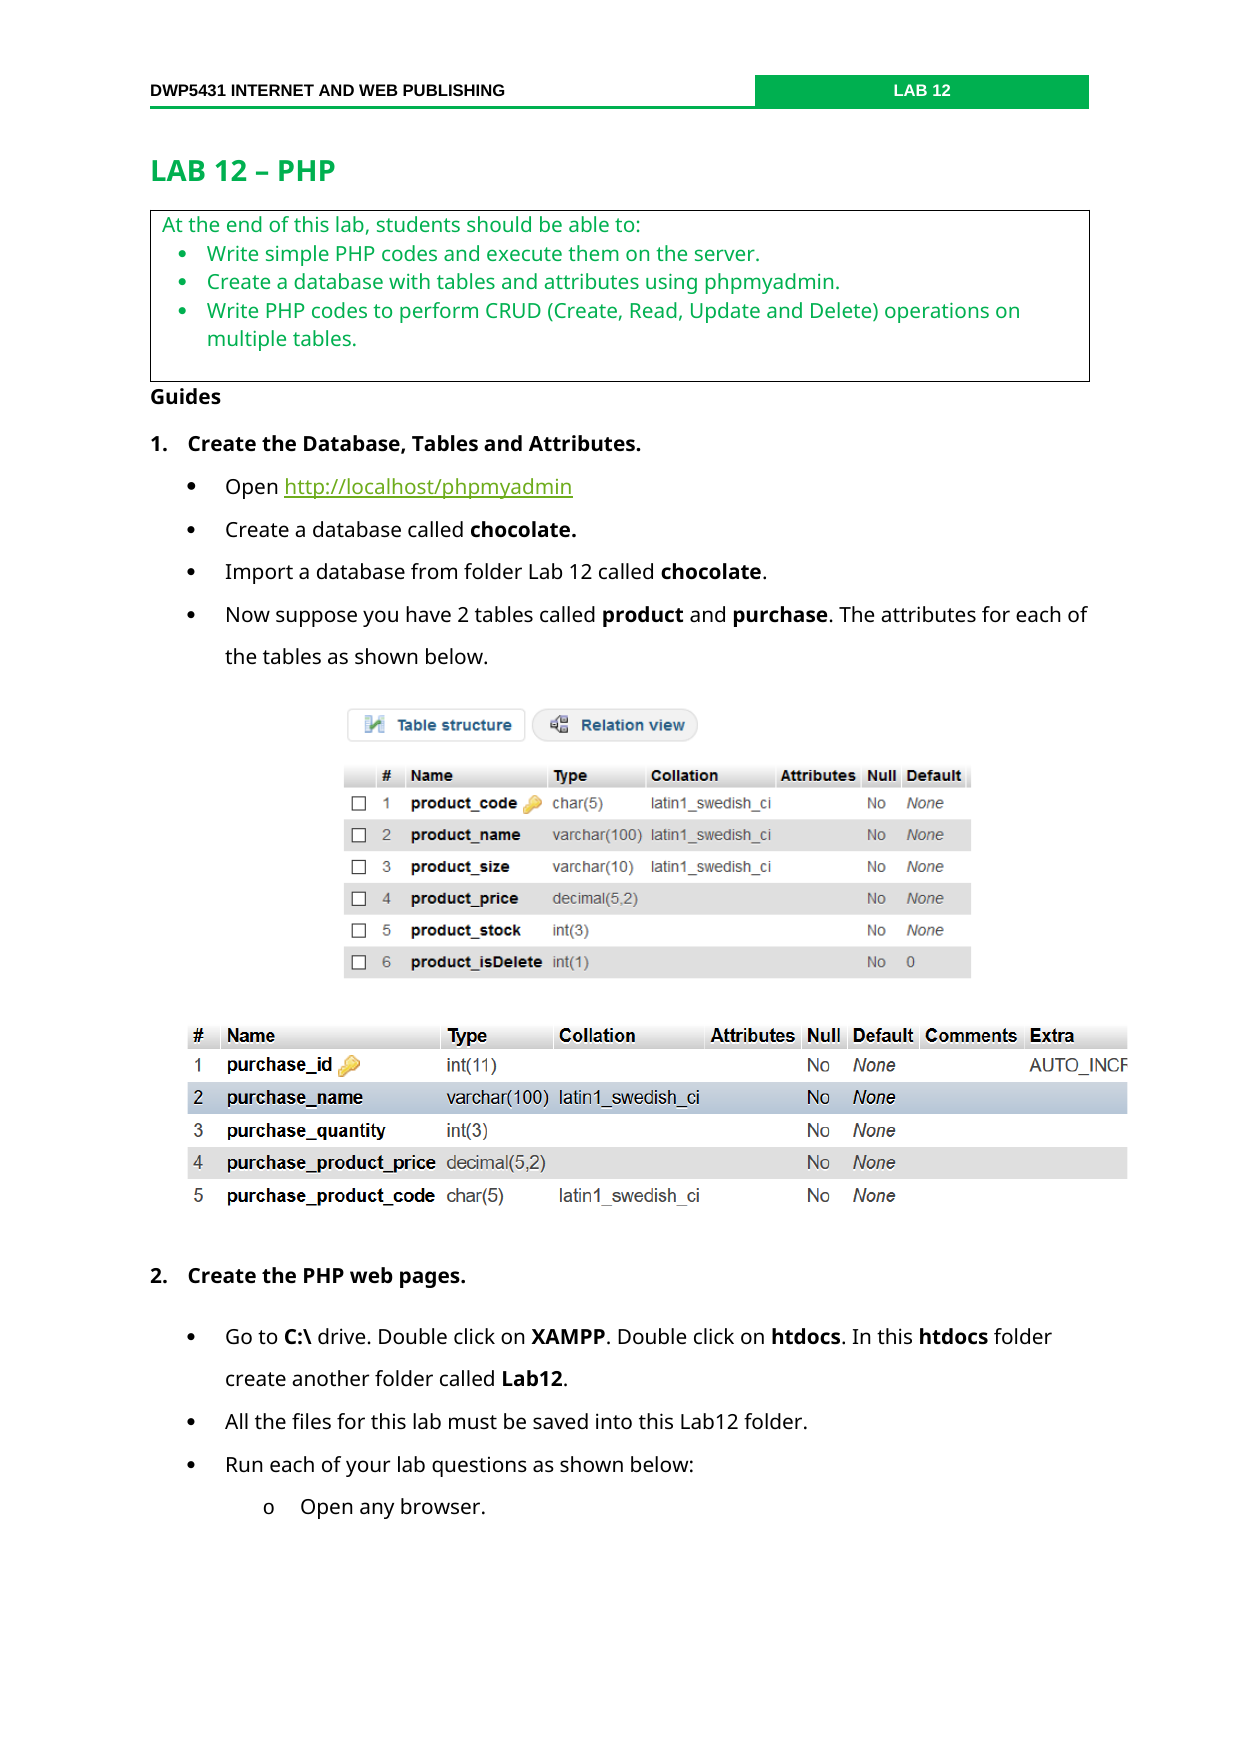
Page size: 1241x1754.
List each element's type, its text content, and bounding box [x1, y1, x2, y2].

list Create the PHP web pages. [150, 1261, 1090, 1289]
list Now suppose you have 2 tables called product and purchase. The attributes for each of the tables as shown below. [187, 600, 1090, 671]
picture [187, 1004, 1128, 1217]
text Guides [150, 382, 1090, 411]
list Create the Database, Tables and Attributes. [150, 429, 1090, 458]
table_header At the end of this lab, students should be able to: Write simple PHP codes and execute them on the server. Create a database with tables and attributes using phpmyadmin. Write PHP codes to perform CRUD (Create, Read, Update and Delete) operations on multiple tables. [151, 211, 1089, 381]
list All the files for this lab must be saved into this Lab12 folder. [187, 1407, 1090, 1436]
list Create a database called chocolate. [187, 515, 1090, 543]
list Open http://localhost/phpmyadmin [187, 472, 1090, 501]
picture [343, 701, 972, 986]
list Run each of your lab questions as shown below: [187, 1450, 1090, 1478]
list Go to C:\ drive. Double click on XAMPP. Double click on htdocs. In this htdocs folder create another folder called Lab12. [187, 1322, 1090, 1393]
text LAB 12 – PHP [150, 150, 1090, 190]
list Open any browser. [262, 1492, 1090, 1521]
list Import a database from folder Lab 12 called chocolate. [187, 557, 1090, 586]
